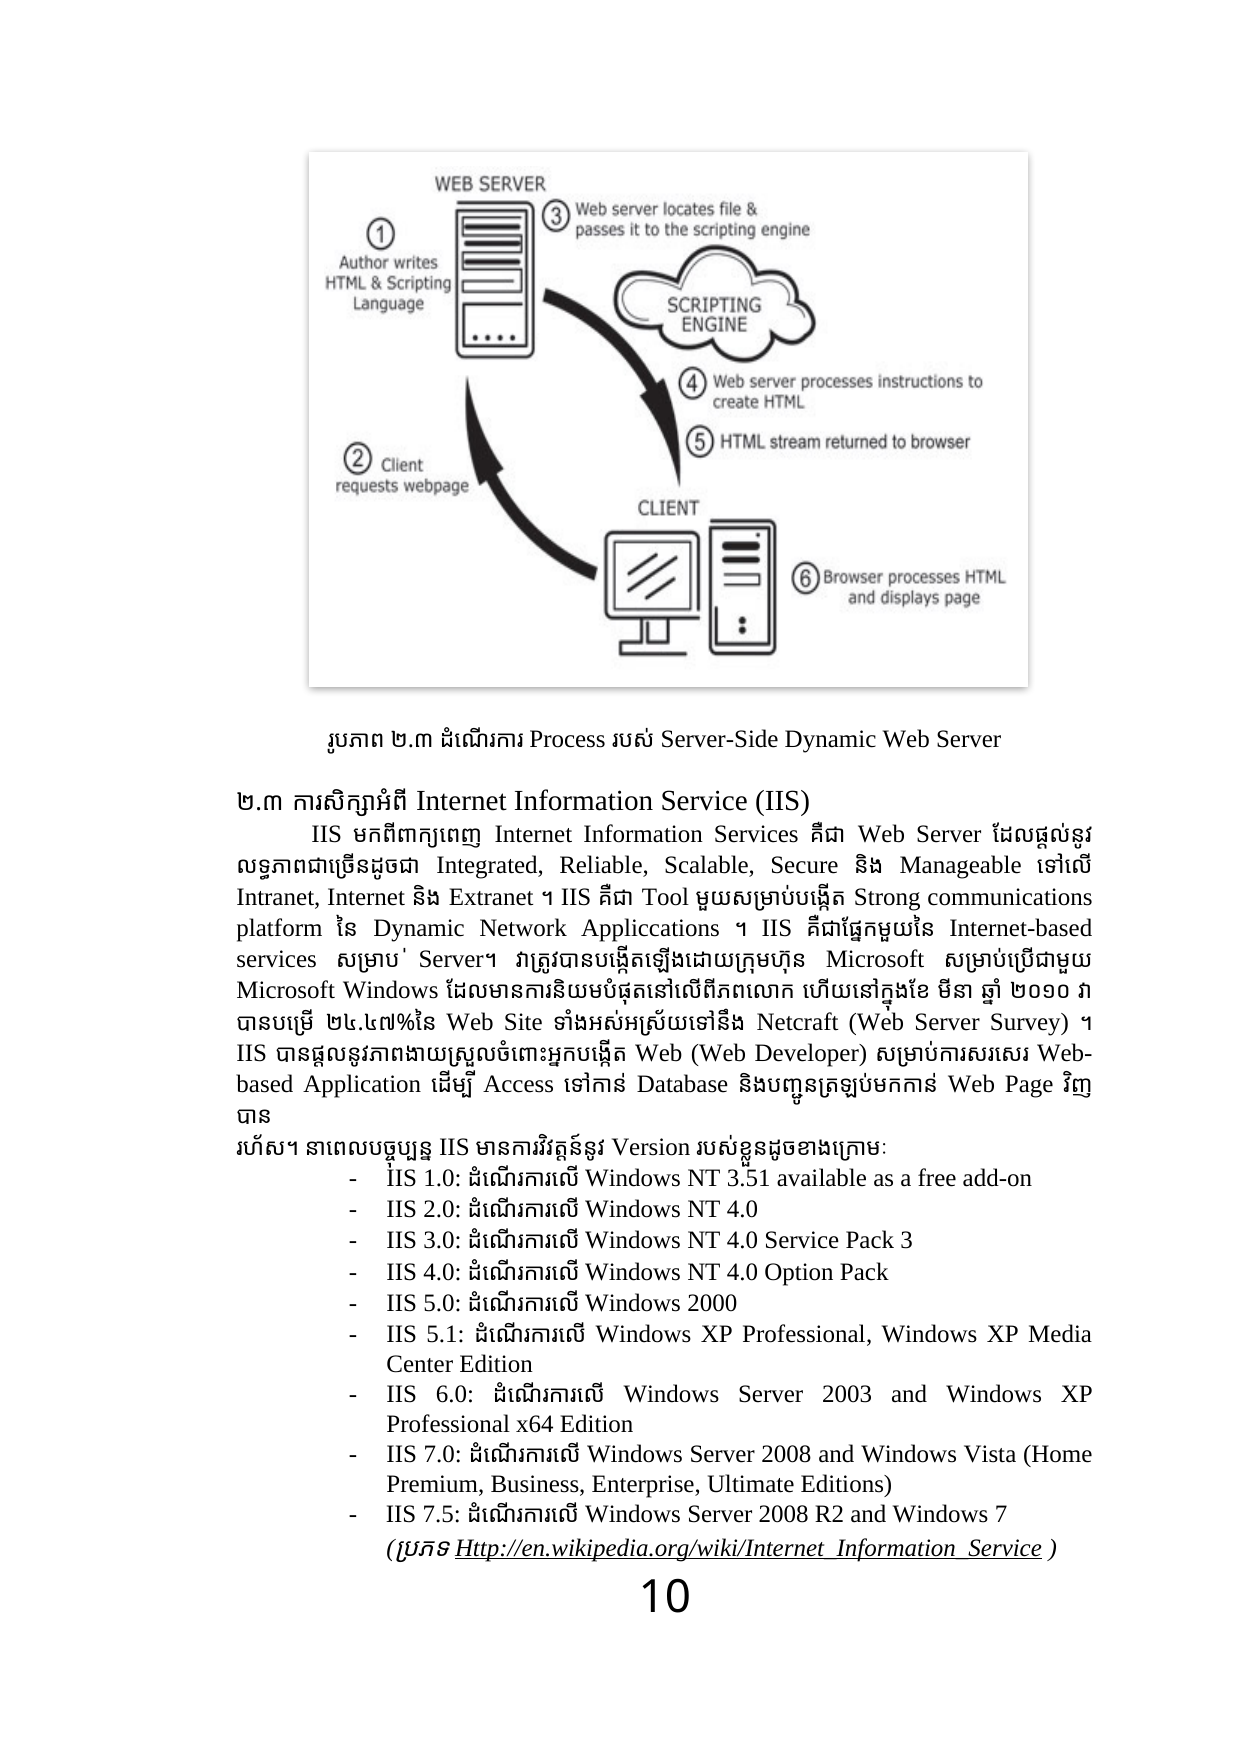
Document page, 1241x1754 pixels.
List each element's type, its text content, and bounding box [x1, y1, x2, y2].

list IIS 7.0: ដំណើរការលើ Windows Server 2008 and Windows Vista (Home Premium, Business, Enterprise, Ultimate Editions) [349, 1438, 1092, 1498]
list IIS 7.5: ដំណើរការលើ Windows Server 2008 R2 and Windows 7 [348, 1498, 1092, 1529]
picture [324, 166, 1013, 673]
list IIS 1.0: ដំណើរការលើ Windows NT 3.51 available as a free add-on [349, 1162, 1092, 1193]
text រហ័ស។ នាពេលបច្ចុប្បន្ន IIS មានការវិវត្តន៍នូវ Version របស់ខ្លួនដូចខាងក្រោមៈ [236, 1131, 1092, 1162]
text (ប្រភទ Http://en.wikipedia.org/wiki/Internet_Information_Service ) [386, 1529, 1092, 1563]
text រូបភាព ២.៣ ដំណើរការ Process របស់ Server-Side Dynamic Web Server [236, 723, 1092, 755]
list IIS 3.0: ដំណើរការលើ Windows NT 4.0 Service Pack 3 [349, 1224, 1092, 1256]
text ២.៣ ការសិក្សាអំពី Internet Information Service (IIS) [236, 783, 1092, 818]
list IIS 2.0: ដំណើរការលើ Windows NT 4.0 [349, 1193, 1092, 1224]
list IIS 5.1: ដំណើរការលើ Windows XP Professional, Windows XP Media Center Edition [349, 1318, 1092, 1378]
list IIS 4.0: ដំណើរការលើ Windows NT 4.0 Option Pack [349, 1256, 1092, 1287]
text IIS មកពីពាក្យពេញ Internet Information Services គឺជា Web Server ដែលផ្ដល់នូវ​លទ្ធភាព​ជាច្រើនដូចជា Integrated, Reliable, Scalable, Secure និង Manageable ទៅលើ Intranet, Internet និង Extranet ។ IIS គឺជា Tool មួយសម្រាប់បង្កើត Strong communications platform នៃ Dynamic Network Appliccations ។ IIS គឺជាផ្នែកមួយនៃ Internet-based services សម្រាប់ Server។ វាត្រូវបានបង្កើតឡើងដោយក្រុមហ៊ុន Microsoft សម្រាប់ប្រើជាមួយ Microsoft Windows ដែលមានការនិយមបំផុតនៅលើពីភពលោក ហើយនៅក្នុងខែ មីនា ឆ្នាំ​ ២០១០ វាបានបម្រើ ២៤.៤៧%នៃ Web Site ទាំងអស់អស្រ័យទៅនឹង Netcraft (Web Server Survey) ។ IIS បានផ្តលនូវភាពងាយស្រួលចំពោះអ្នកបង្កើត Web (Web Developer) សម្រាប់ការសរសេរ Web-based Application ដើម្បី Access ទៅកាន់ Database និងបញ្ជូនត្រឡប់មកកាន់ Web Page វិញបាន [236, 818, 1092, 1131]
list IIS 5.0: ដំណើរការលើ Windows 2000 [349, 1287, 1092, 1318]
list IIS 6.0: ដំណើរការលើ Windows Server 2003 and Windows XP Professional x64 Edition [349, 1378, 1092, 1438]
